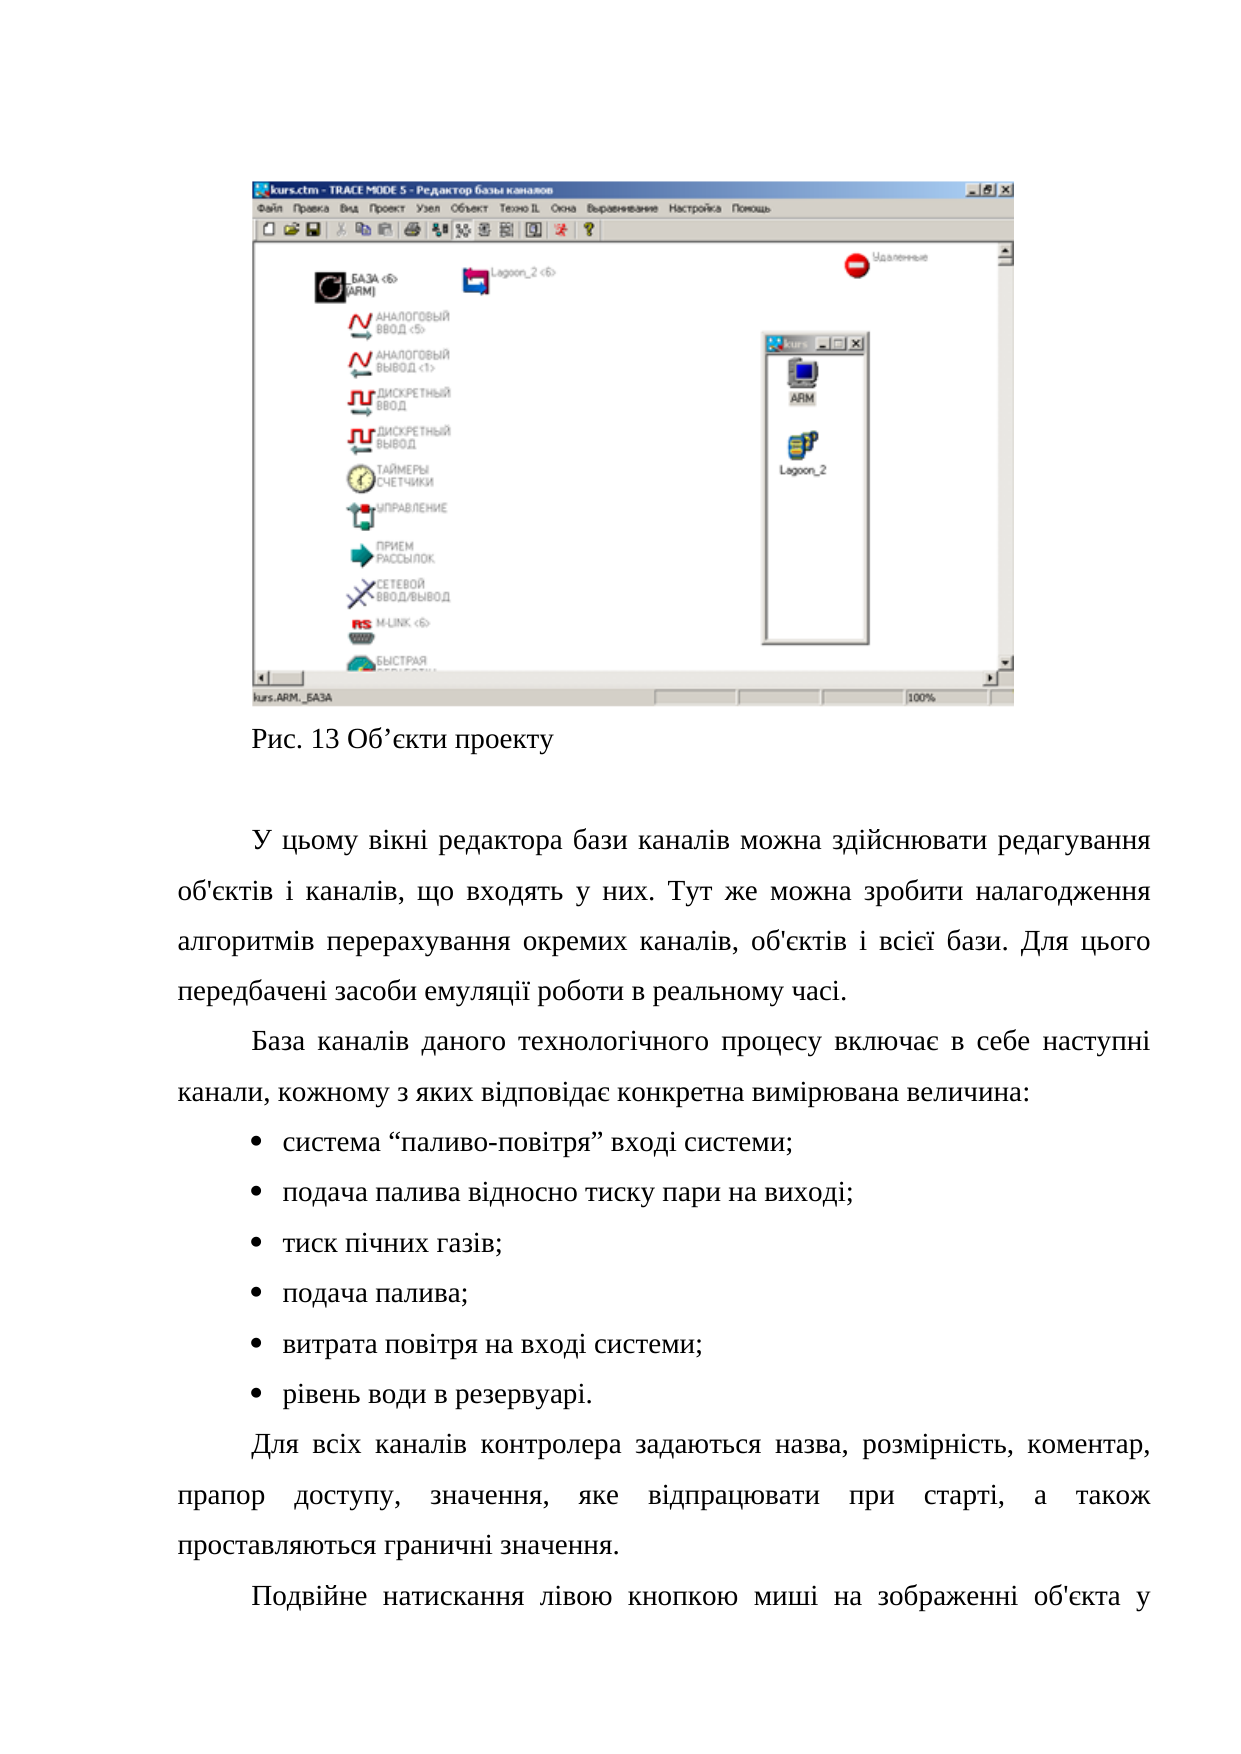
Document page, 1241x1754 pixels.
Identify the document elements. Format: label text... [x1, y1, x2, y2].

picture [251, 177, 1014, 708]
list система “паливо-повітря” вході системи; [177, 1124, 1152, 1158]
list подача палива; [177, 1275, 1152, 1309]
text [177, 1578, 1152, 1611]
text База каналів даного технологічного процесу включає в себе наступні канали, кожному з яких відповідає конкретна вимірювана величина: [177, 1023, 1152, 1107]
text Для всіх каналів контролера задаються назва, розмірність, коментар, прапор доступу, значення, яке відпрацювати при старті, а також проставляються граничні значення. [177, 1427, 1152, 1561]
text У цьому вікні редактора бази каналів можна здійснювати редагування об'єктів і каналів, що входять у них. Тут же можна зробити налагодження алгоритмів перерахування окремих каналів, об'єктів і всієї бази. Для цього передбачені засоби емуляції роботи в реальному часі. [177, 822, 1152, 1007]
list подача палива відносно тиску пари на виході; [177, 1174, 1152, 1208]
text Рис. 13 Об’єкти проекту [177, 722, 1152, 755]
list рівень води в резервуарі. [177, 1376, 1152, 1410]
list витрата повітря на вході системи; [177, 1326, 1152, 1359]
list тиск пічних газів; [177, 1225, 1152, 1259]
